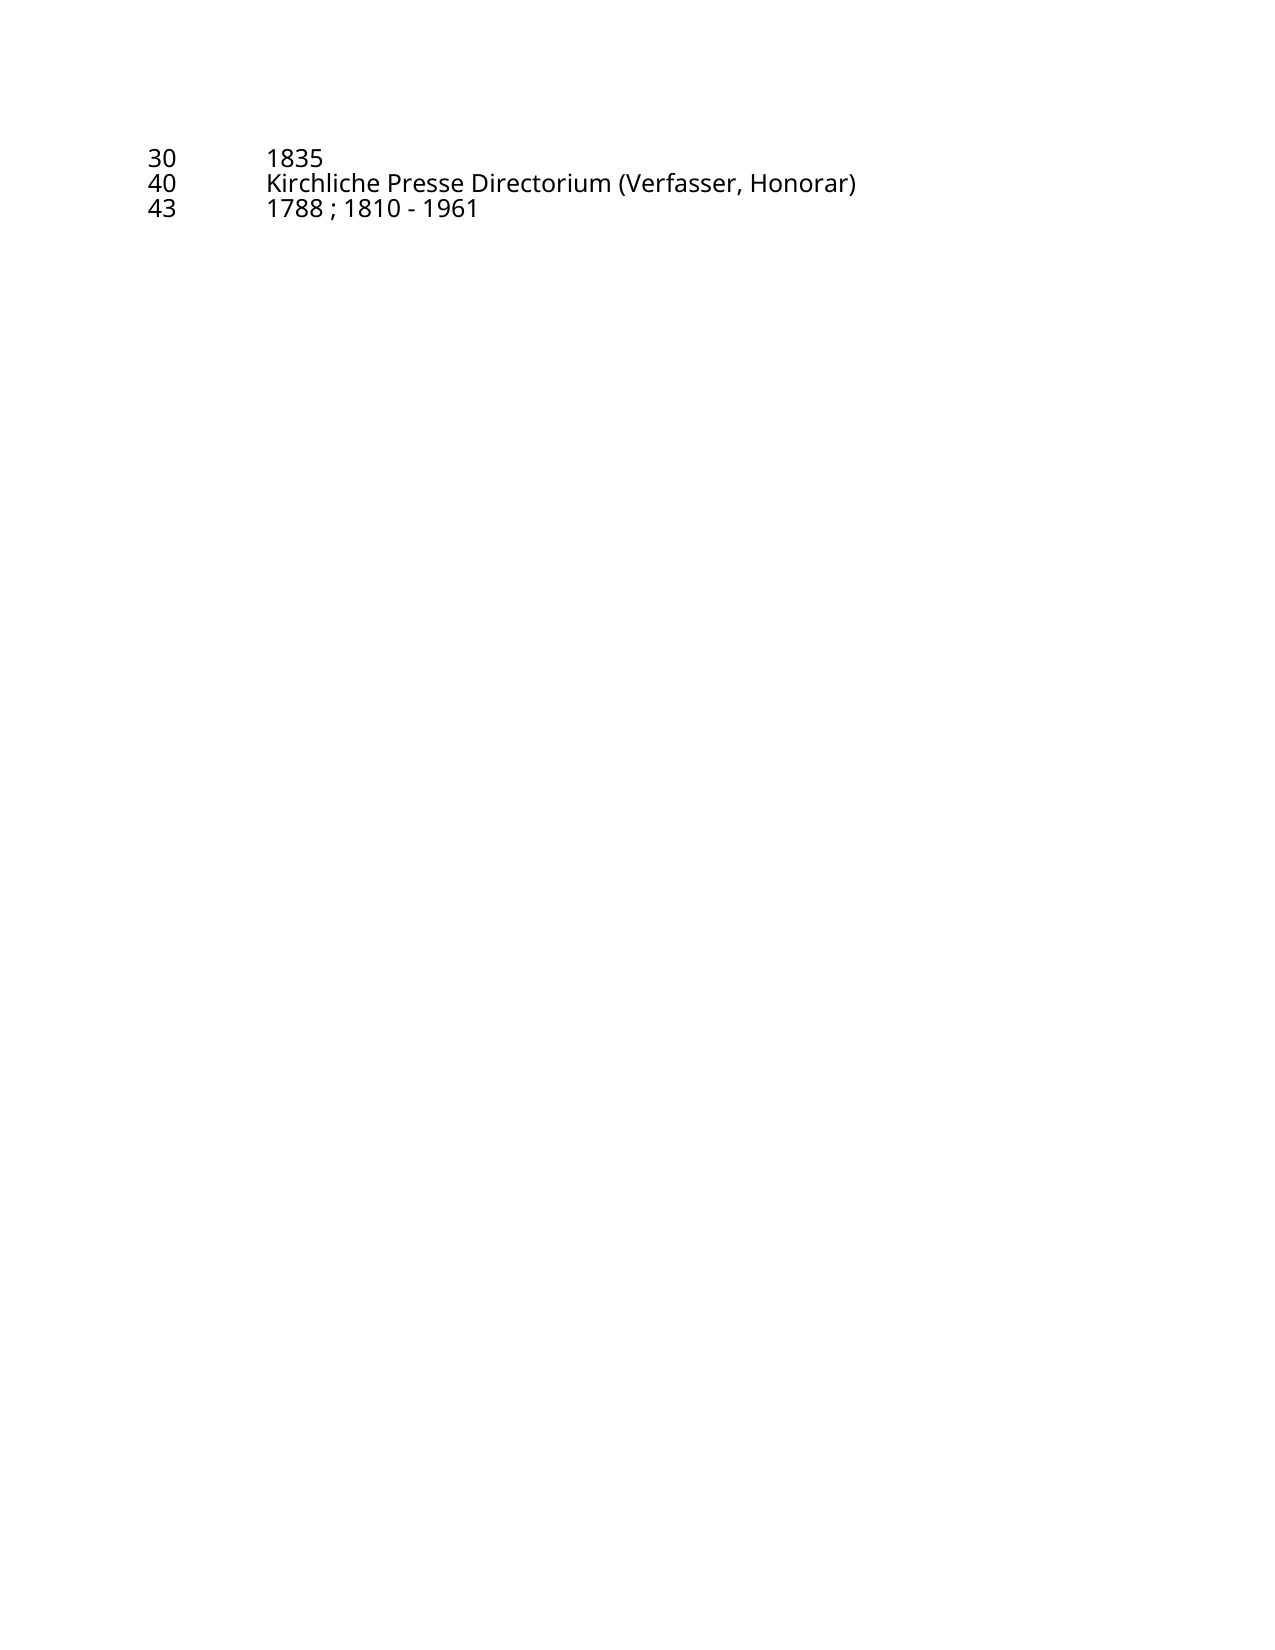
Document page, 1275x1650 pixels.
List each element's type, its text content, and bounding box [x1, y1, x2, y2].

text 43 1788 ; 1810 - 1961 [148, 198, 1127, 223]
text 40 s[2{Kirchliche} 1{Presse}]s s[Directorium]s (Verfasser, Honorar) [148, 173, 1127, 198]
text 30 1835 [148, 148, 1127, 173]
